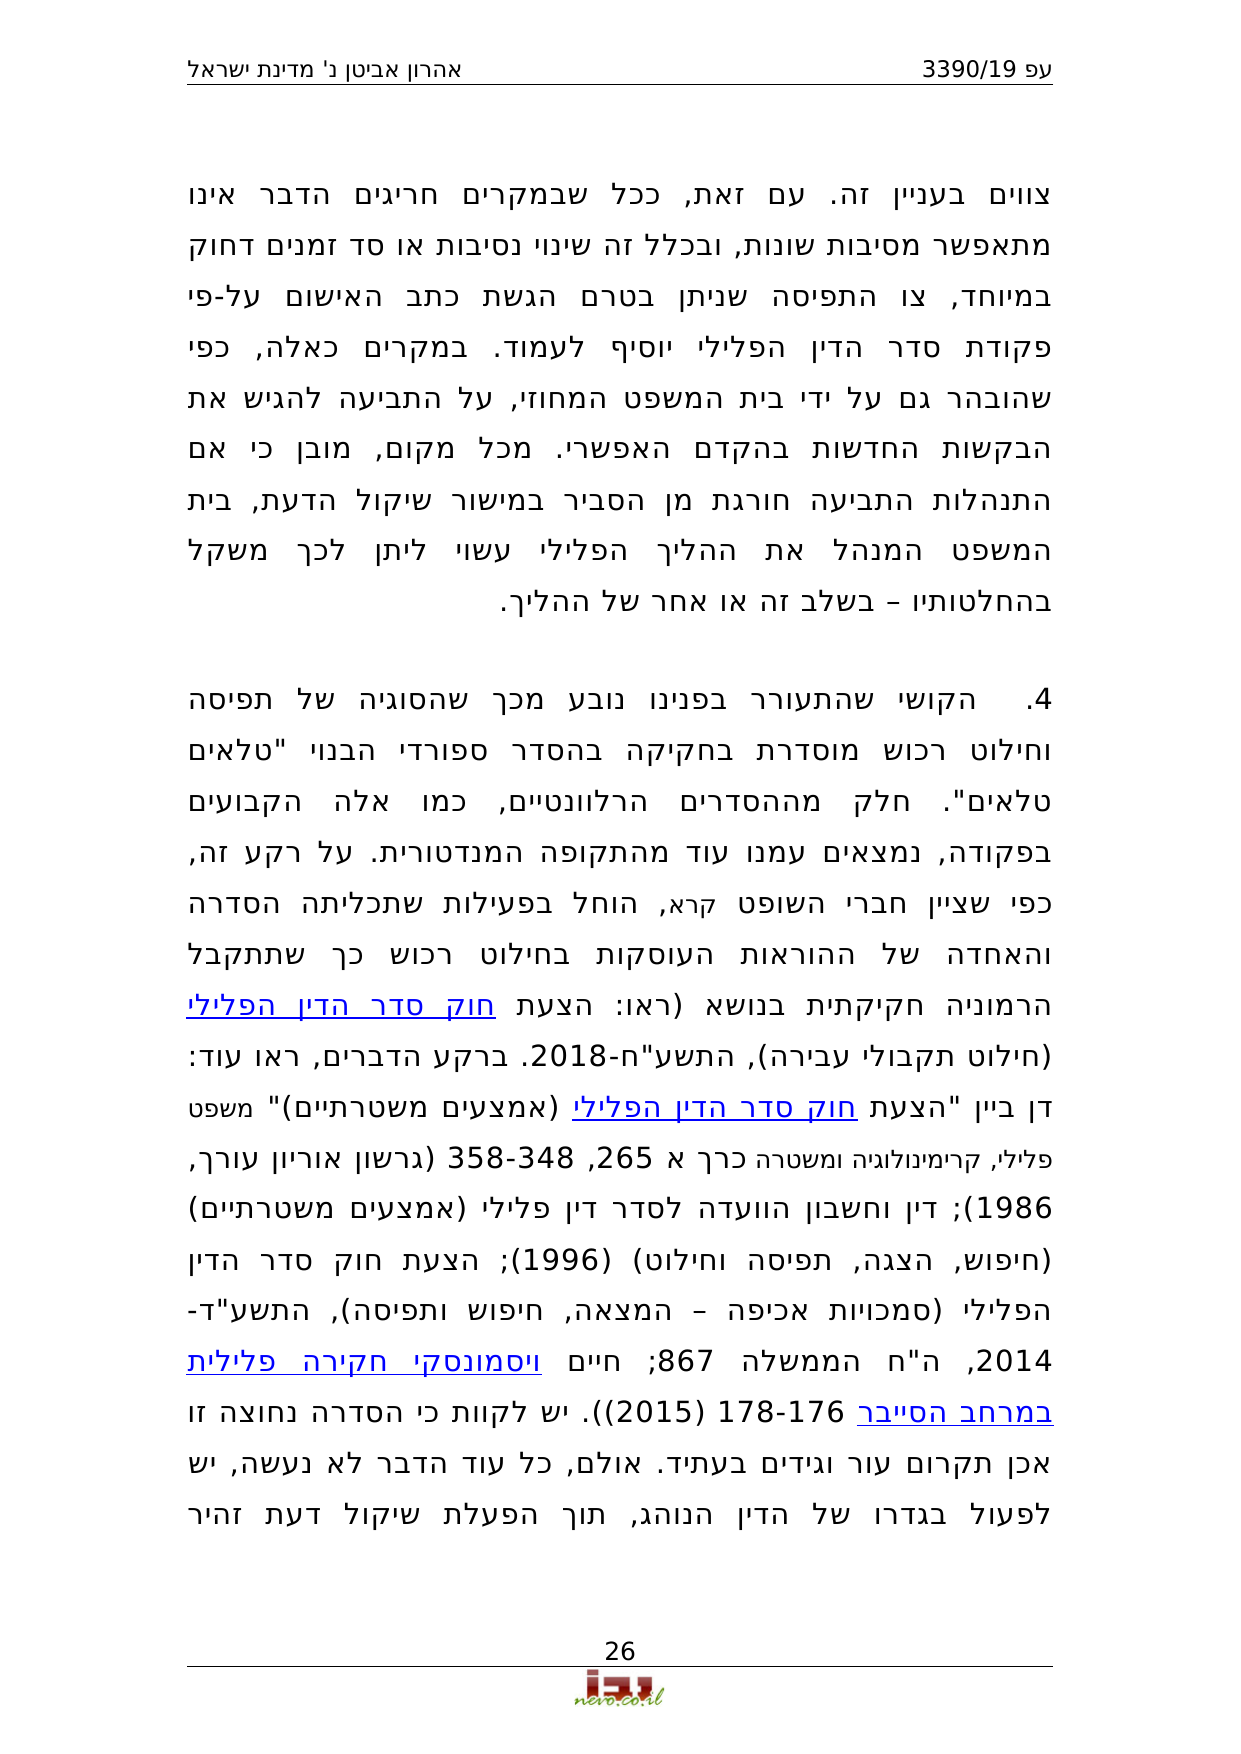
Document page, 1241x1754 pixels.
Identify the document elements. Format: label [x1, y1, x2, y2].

text [187, 177, 1053, 619]
text [187, 682, 1053, 1531]
picture [574, 1669, 666, 1707]
